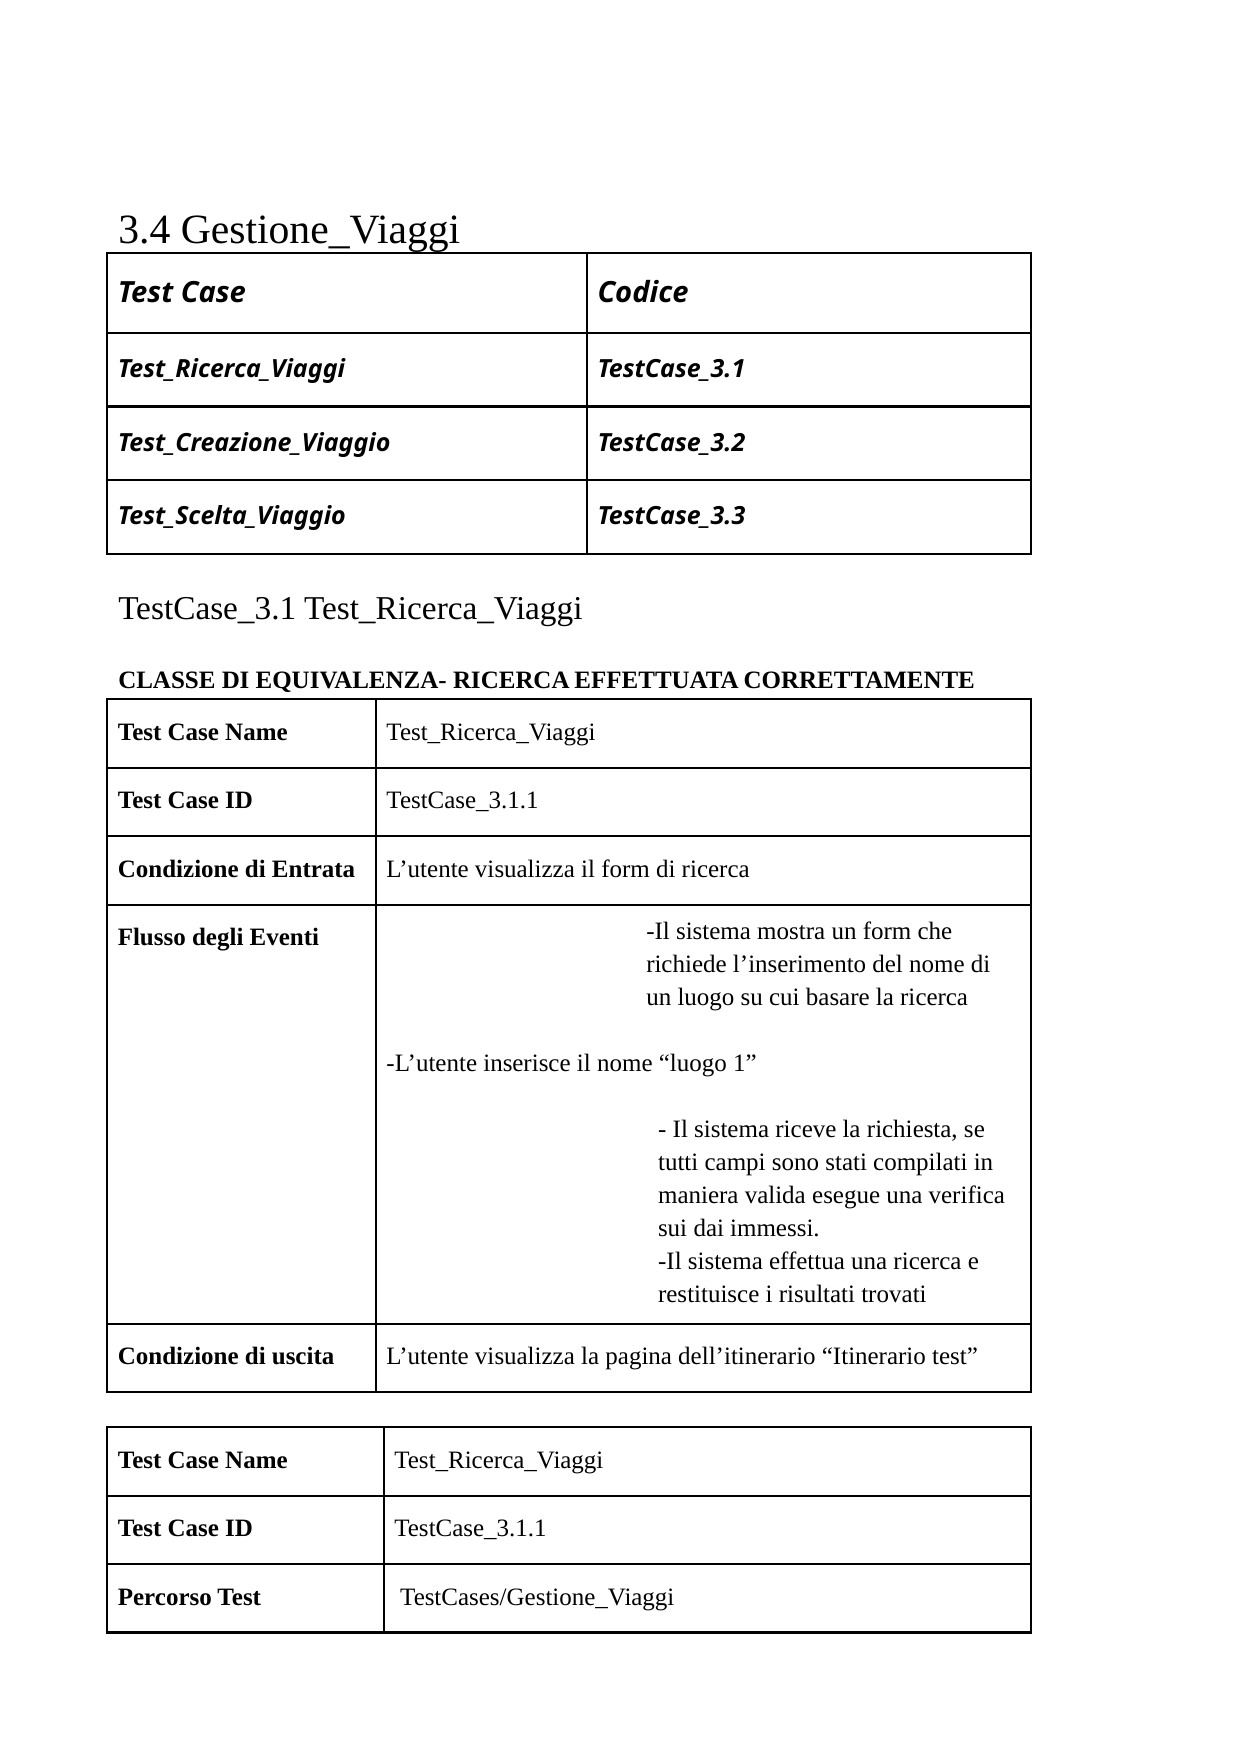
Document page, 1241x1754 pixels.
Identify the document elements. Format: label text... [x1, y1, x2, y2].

table_cell Test_Creazione_Viaggio [108, 408, 586, 479]
table_cell Test_Ricerca_Viaggi [108, 334, 586, 405]
table_cell TestCases/Gestione_Viaggi [385, 1565, 1030, 1631]
table_cell Percorso Test [108, 1565, 383, 1631]
table_cell Test Case ID [108, 1497, 383, 1563]
table_cell Flusso degli Eventi [108, 906, 375, 1323]
table_header Test Case [108, 254, 586, 332]
table_cell Test_Scelta_Viaggio [108, 481, 586, 553]
table_cell TestCase_3.1.1 [385, 1497, 1030, 1563]
table_header Test_Ricerca_Viaggi [385, 1428, 1030, 1494]
table_cell Test Case ID [108, 769, 375, 835]
table_header Test_Ricerca_Viaggi [377, 700, 1030, 767]
table_cell -Il sistema mostra un form che richiede l’inserimento del nome di un luogo su cui basare la ricerca -L’utente inserisce il nome “luogo 1” - Il sistema riceve la richiesta, se tutti campi sono stati compilati in maniera valida esegue una verifica sui dai immessi. -Il sistema effettua una ricerca e restituisce i risultati trovati [377, 906, 1030, 1323]
table_cell TestCase_3.3 [588, 481, 1030, 553]
table_cell TestCase_3.1 [588, 334, 1030, 405]
table_header Codice [588, 254, 1030, 332]
table_cell Condizione di Entrata [108, 837, 375, 903]
subtitle TestCase_3.1 Test_Ricerca_Viaggi [118, 588, 1122, 626]
subtitle 3.4 Gestione_Viaggi [118, 204, 1122, 252]
table_cell TestCase_3.2 [588, 408, 1030, 479]
table_header Test Case Name [108, 700, 375, 767]
table_header Test Case Name [108, 1428, 383, 1494]
table_cell Condizione di uscita [108, 1325, 375, 1391]
text CLASSE DI EQUIVALENZA- RICERCA EFFETTUATA CORRETTAMENTE [118, 665, 1122, 694]
table_cell L’utente visualizza il form di ricerca [377, 837, 1030, 903]
table_cell TestCase_3.1.1 [377, 769, 1030, 835]
table_cell L’utente visualizza la pagina dell’itinerario “Itinerario test” [377, 1325, 1030, 1391]
